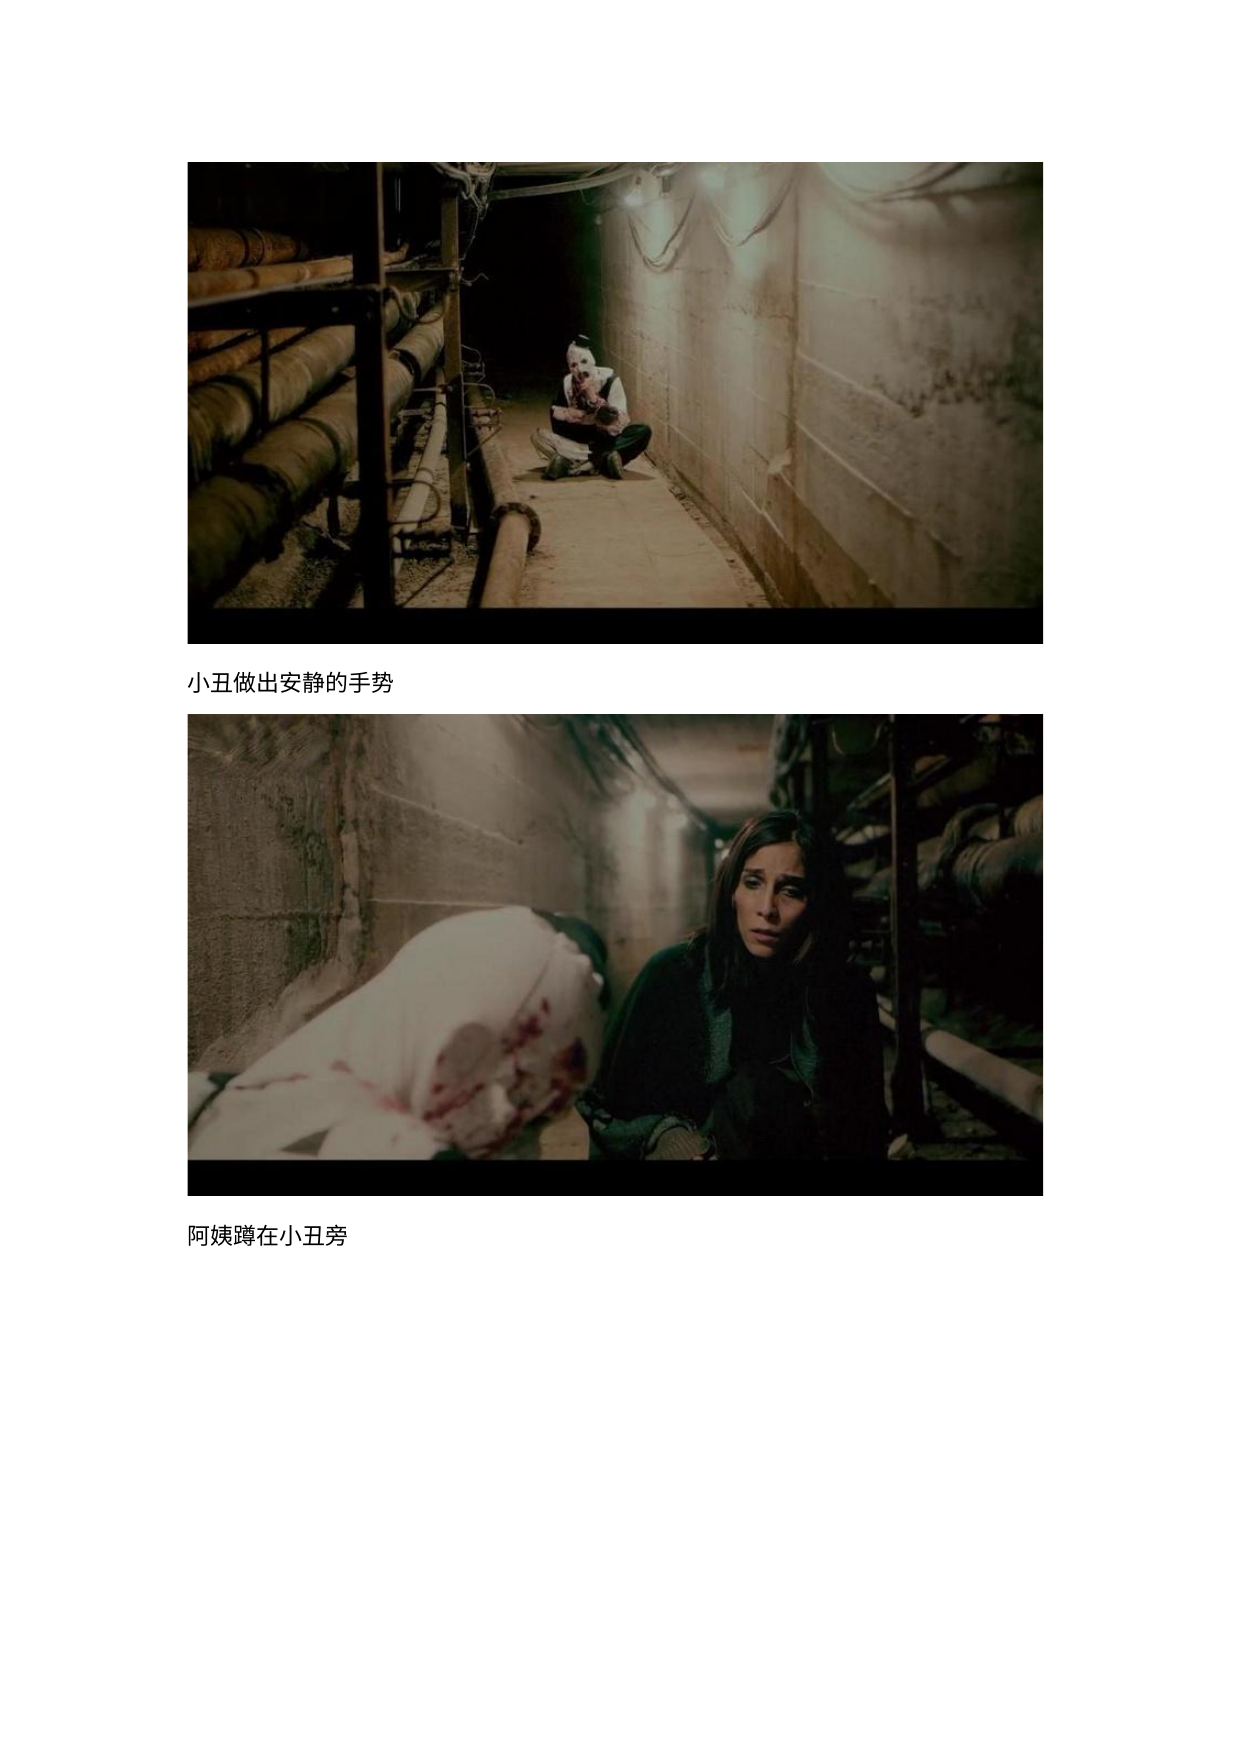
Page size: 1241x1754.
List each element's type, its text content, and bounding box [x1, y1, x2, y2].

picture [187, 714, 1044, 1196]
text 小丑做出安静的手势 [187, 649, 1053, 714]
text 阿姨蹲在小丑旁 [187, 1202, 1053, 1267]
picture [187, 162, 1044, 644]
